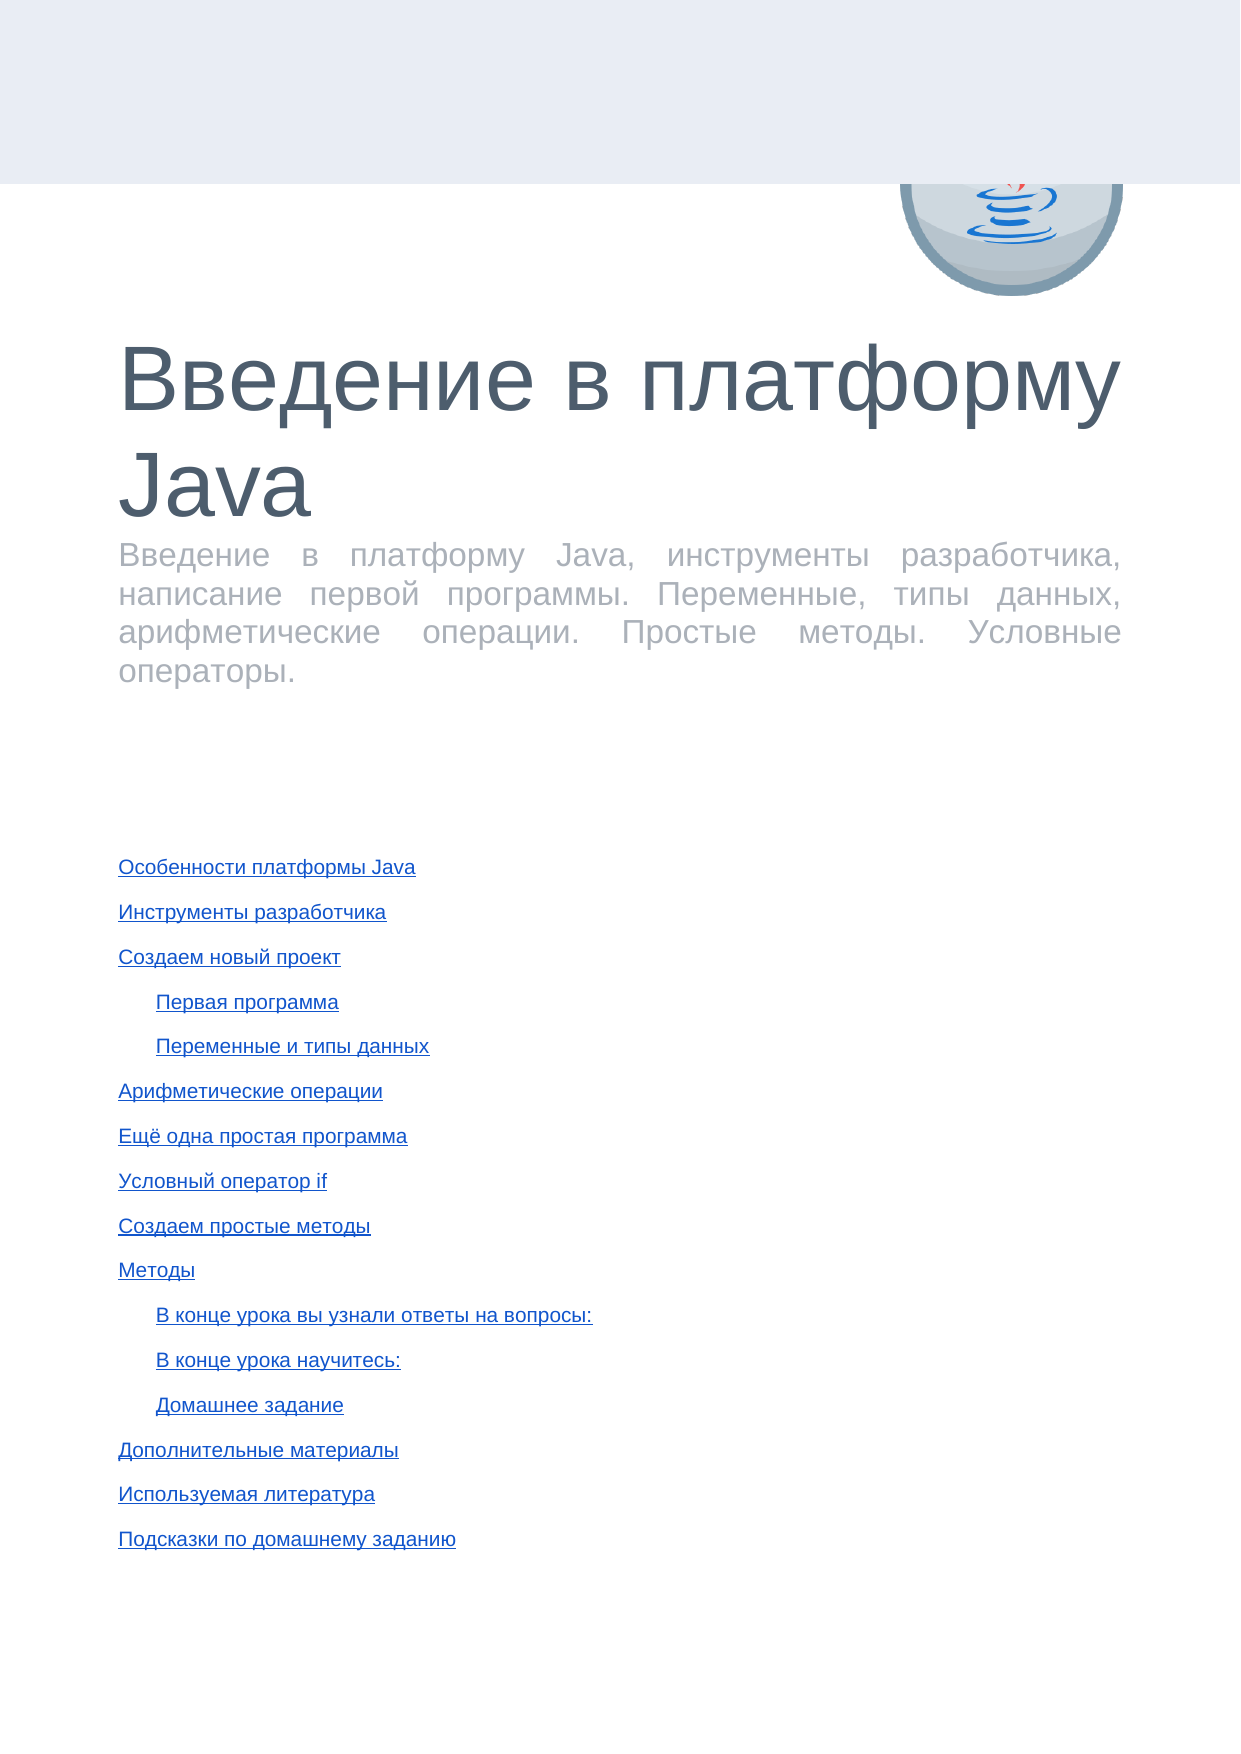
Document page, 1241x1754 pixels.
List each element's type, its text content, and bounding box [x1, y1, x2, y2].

title Введение в платформу Java [118, 214, 1122, 536]
subtitle Введение в платформу Java, инструменты разработчика, написание первой программы. Переменные, типы данных, арифметические операции. Простые методы. Условные операторы. [118, 536, 1122, 689]
picture [900, 184, 1123, 296]
